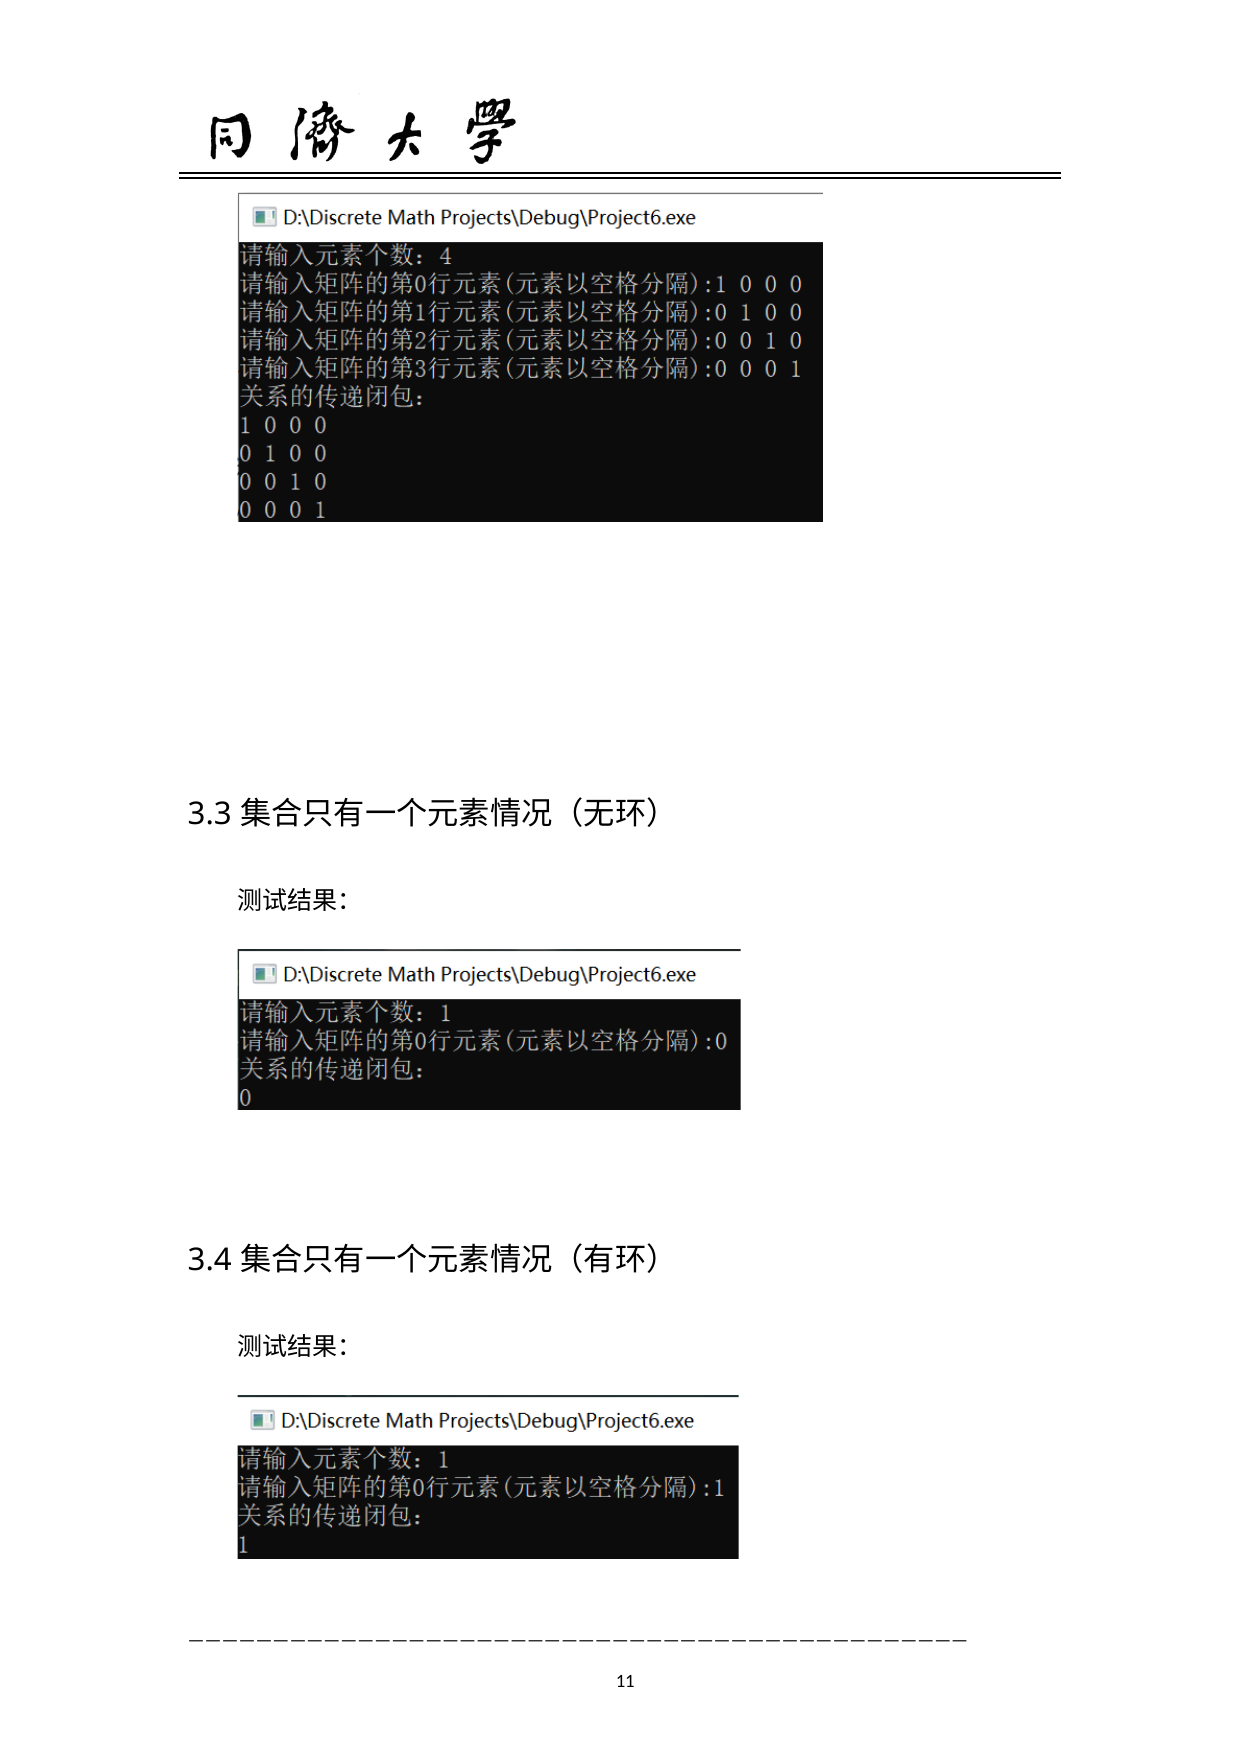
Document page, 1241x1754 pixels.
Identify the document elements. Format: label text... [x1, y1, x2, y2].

text 测试结果： [187, 1312, 1053, 1377]
text 3.4 集合只有一个元素情况（有环） [187, 1224, 1053, 1289]
picture [237, 1395, 739, 1559]
picture [187, 90, 535, 171]
text 3.3 集合只有一个元素情况（无环） [187, 778, 1053, 843]
picture [237, 192, 823, 522]
text 测试结果： [187, 866, 1053, 931]
picture [237, 949, 741, 1110]
